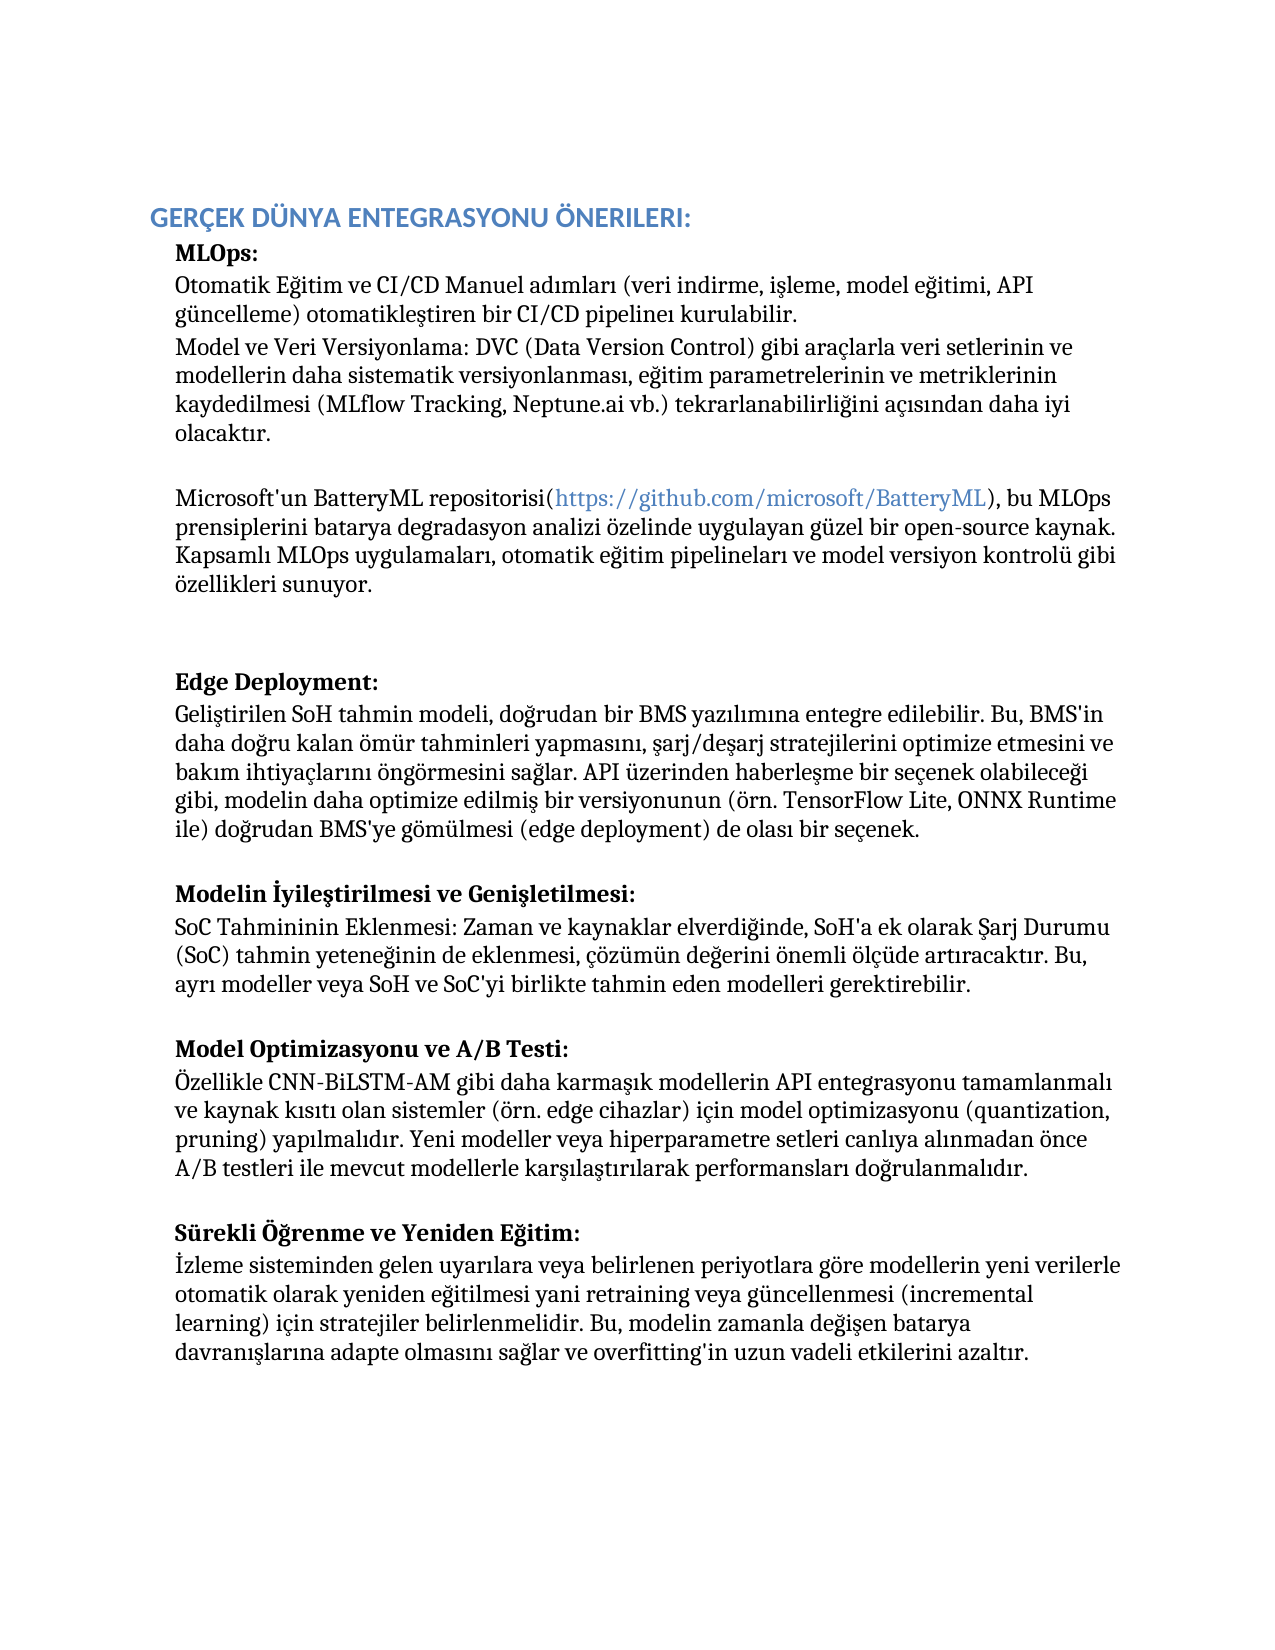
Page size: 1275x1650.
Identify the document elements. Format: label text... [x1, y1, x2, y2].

text Modelin İyileştirilmesi ve Genişletilmesi: [175, 880, 1125, 909]
text İzleme sisteminden gelen uyarılara veya belirlenen periyotlara göre modellerin yeni verilerle otomatik olarak yeniden eğitilmesi yani retraining veya güncellenmesi (incremental learning) için stratejiler belirlenmelidir. Bu, modelin zamanla değişen batarya davranışlarına adapte olmasını sağlar ve overfitting'in uzun vadeli etkilerini azaltır. [175, 1251, 1125, 1366]
text MLOps: [175, 239, 1125, 268]
subtitle GERÇEK DÜNYA ENTEGRASYONU ÖNERILERI: [150, 199, 1125, 235]
text Microsoft'un BatteryML repositorisi(https://github.com/microsoft/BatteryML), bu MLOps prensiplerini batarya degradasyon analizi özelinde uygulayan güzel bir open-source kaynak. Kapsamlı MLOps uygulamaları, otomatik eğitim pipelineları ve model versiyon kontrolü gibi özellikleri sunuyor. [175, 484, 1125, 599]
text SoC Tahmininin Eklenmesi: Zaman ve kaynaklar elverdiğinde, SoH'a ek olarak Şarj Durumu (SoC) tahmin yeteneğinin de eklenmesi, çözümün değerini önemli ölçüde artıracaktır. Bu, ayrı modeller veya SoH ve SoC'yi birlikte tahmin eden modelleri gerektirebilir. [175, 913, 1125, 999]
text Özellikle CNN-BiLSTM-AM gibi daha karmaşık modellerin API entegrasyonu tamamlanmalı ve kaynak kısıtı olan sistemler (örn. edge cihazlar) için model optimizasyonu (quantization, pruning) yapılmalıdır. Yeni modeller veya hiperparametre setleri canlıya alınmadan önce A/B testleri ile mevcut modellerle karşılaştırılarak performansları doğrulanmalıdır. [175, 1068, 1125, 1183]
text Model Optimizasyonu ve A/B Testi: [175, 1035, 1125, 1064]
text Geliştirilen SoH tahmin modeli, doğrudan bir BMS yazılımına entegre edilebilir. Bu, BMS'in daha doğru kalan ömür tahminleri yapmasını, şarj/deşarj stratejilerini optimize etmesini ve bakım ihtiyaçlarını öngörmesini sağlar. API üzerinden haberleşme bir seçenek olabileceği gibi, modelin daha optimize edilmiş bir versiyonunun (örn. TensorFlow Lite, ONNX Runtime ile) doğrudan BMS'ye gömülmesi (edge deployment) de olası bir seçenek. [175, 700, 1125, 844]
text Otomatik Eğitim ve CI/CD Manuel adımları (veri indirme, işleme, model eğitimi, API güncelleme) otomatikleştiren bir CI/CD pipelineı kurulabilir. [175, 271, 1125, 329]
text Model ve Veri Versiyonlama: DVC (Data Version Control) gibi araçlarla veri setlerinin ve modellerin daha sistematik versiyonlanması, eğitim parametrelerinin ve metriklerinin kaydedilmesi (MLflow Tracking, Neptune.ai vb.) tekrarlanabilirliğini açısından daha iyi olacaktır. [175, 333, 1125, 448]
text Edge Deployment: [175, 668, 1125, 696]
text Sürekli Öğrenme ve Yeniden Eğitim: [175, 1219, 1125, 1248]
